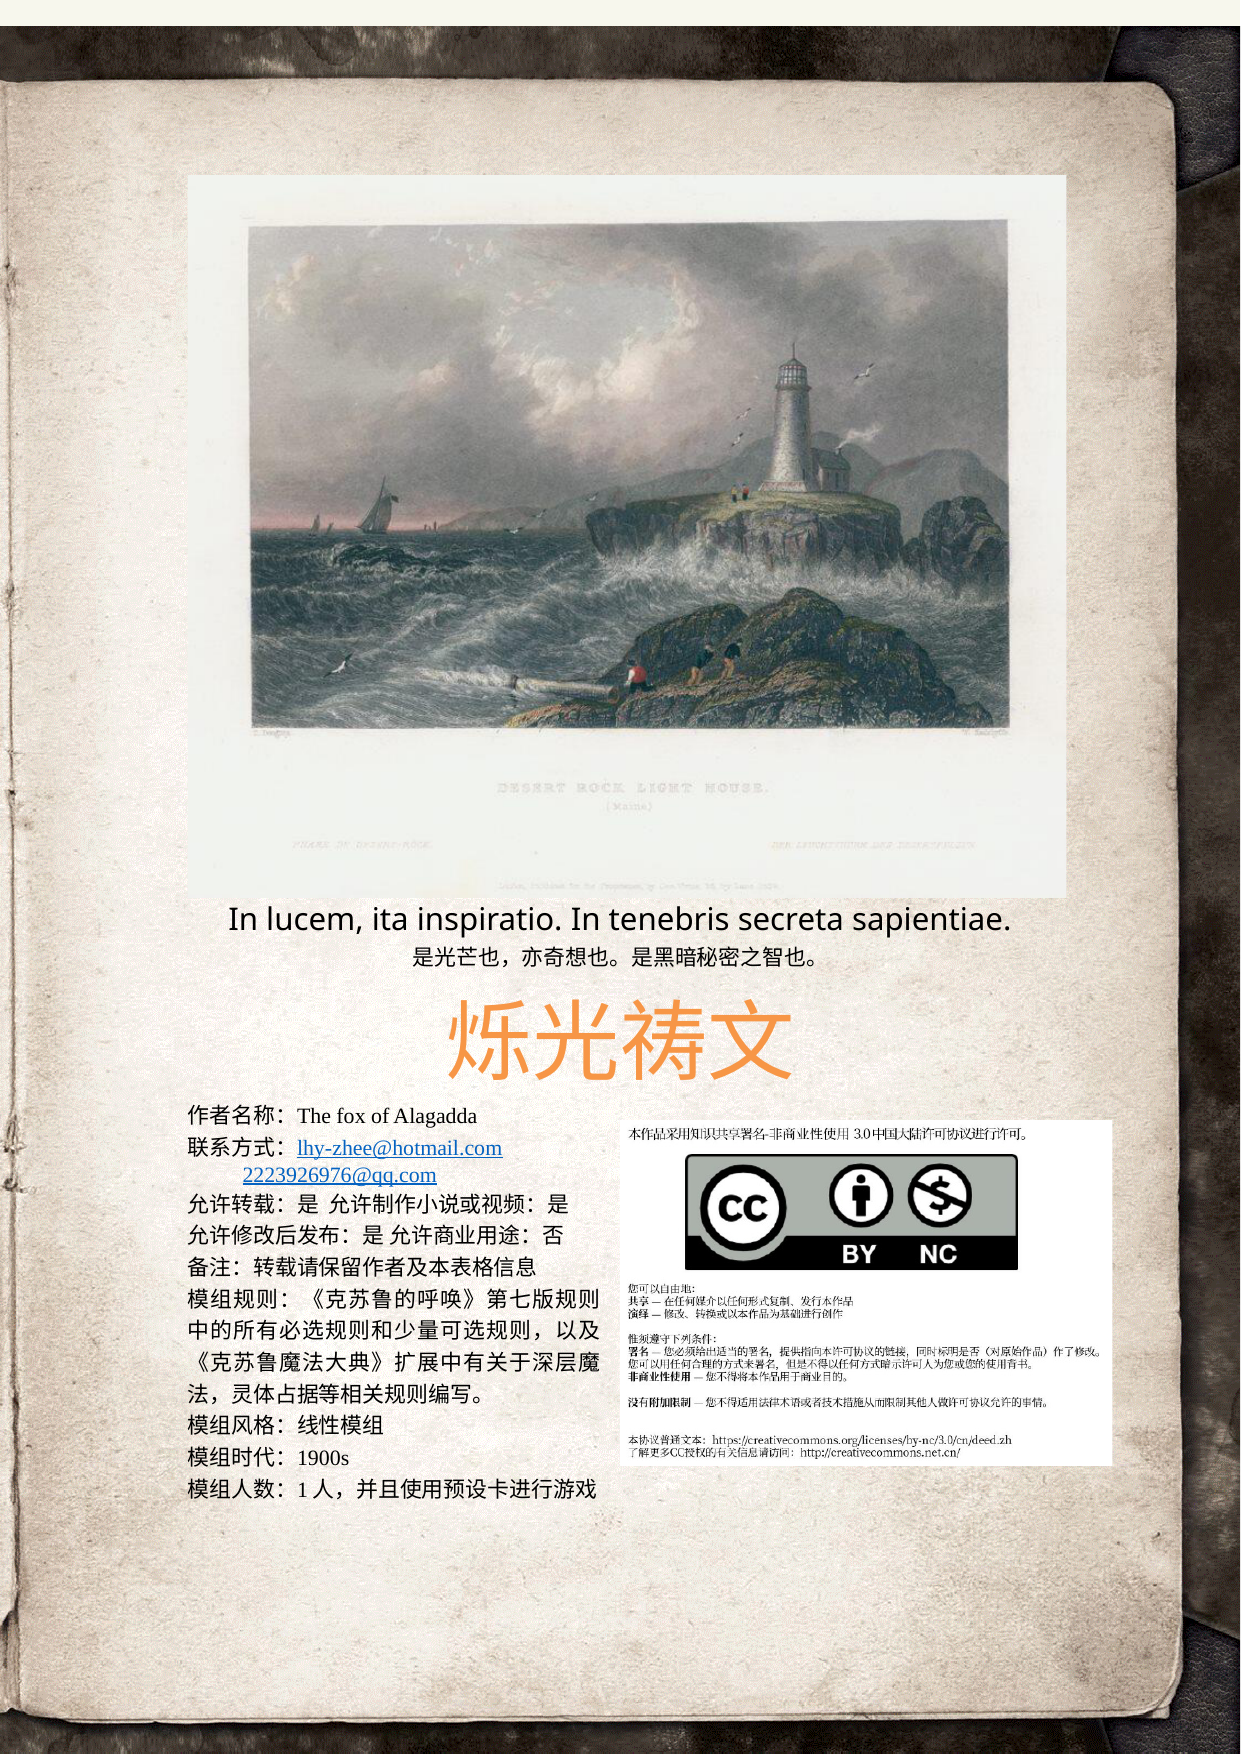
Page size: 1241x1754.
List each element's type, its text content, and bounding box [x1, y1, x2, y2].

text 烁光祷文 [187, 972, 1053, 1098]
text 是光芒也，亦奇想也。是黑暗秘密之智也。 [187, 940, 1053, 972]
text In lucem, ita inspiratio. In tenebris secreta sapientiae. [187, 898, 1053, 940]
text 模组人数：1人，并且使用预设卡进行游戏 [187, 1472, 1053, 1503]
text 允许转载：是 允许制作小说或视频：是 [187, 1187, 619, 1218]
text 2223926976@qq.com [187, 1162, 619, 1187]
text 模组时代：1900s [187, 1440, 1053, 1472]
text 备注：转载请保留作者及本表格信息 [187, 1250, 619, 1282]
text 联系方式：lhy-zhee@hotmail.com [187, 1130, 619, 1162]
text 模组风格：线性模组 [187, 1408, 619, 1440]
text 允许修改后发布：是 允许商业用途：否 [187, 1218, 619, 1250]
text 模组规则：《克苏鲁的呼唤》第七版规则中的所有必选规则和少量可选规则，以及《克苏鲁魔法大典》扩展中有关于深层魔法，灵体占据等相关规则编写。 [187, 1282, 619, 1408]
picture [0, 26, 1241, 1754]
text 作者名称：The fox of Alagadda [187, 1098, 1053, 1130]
